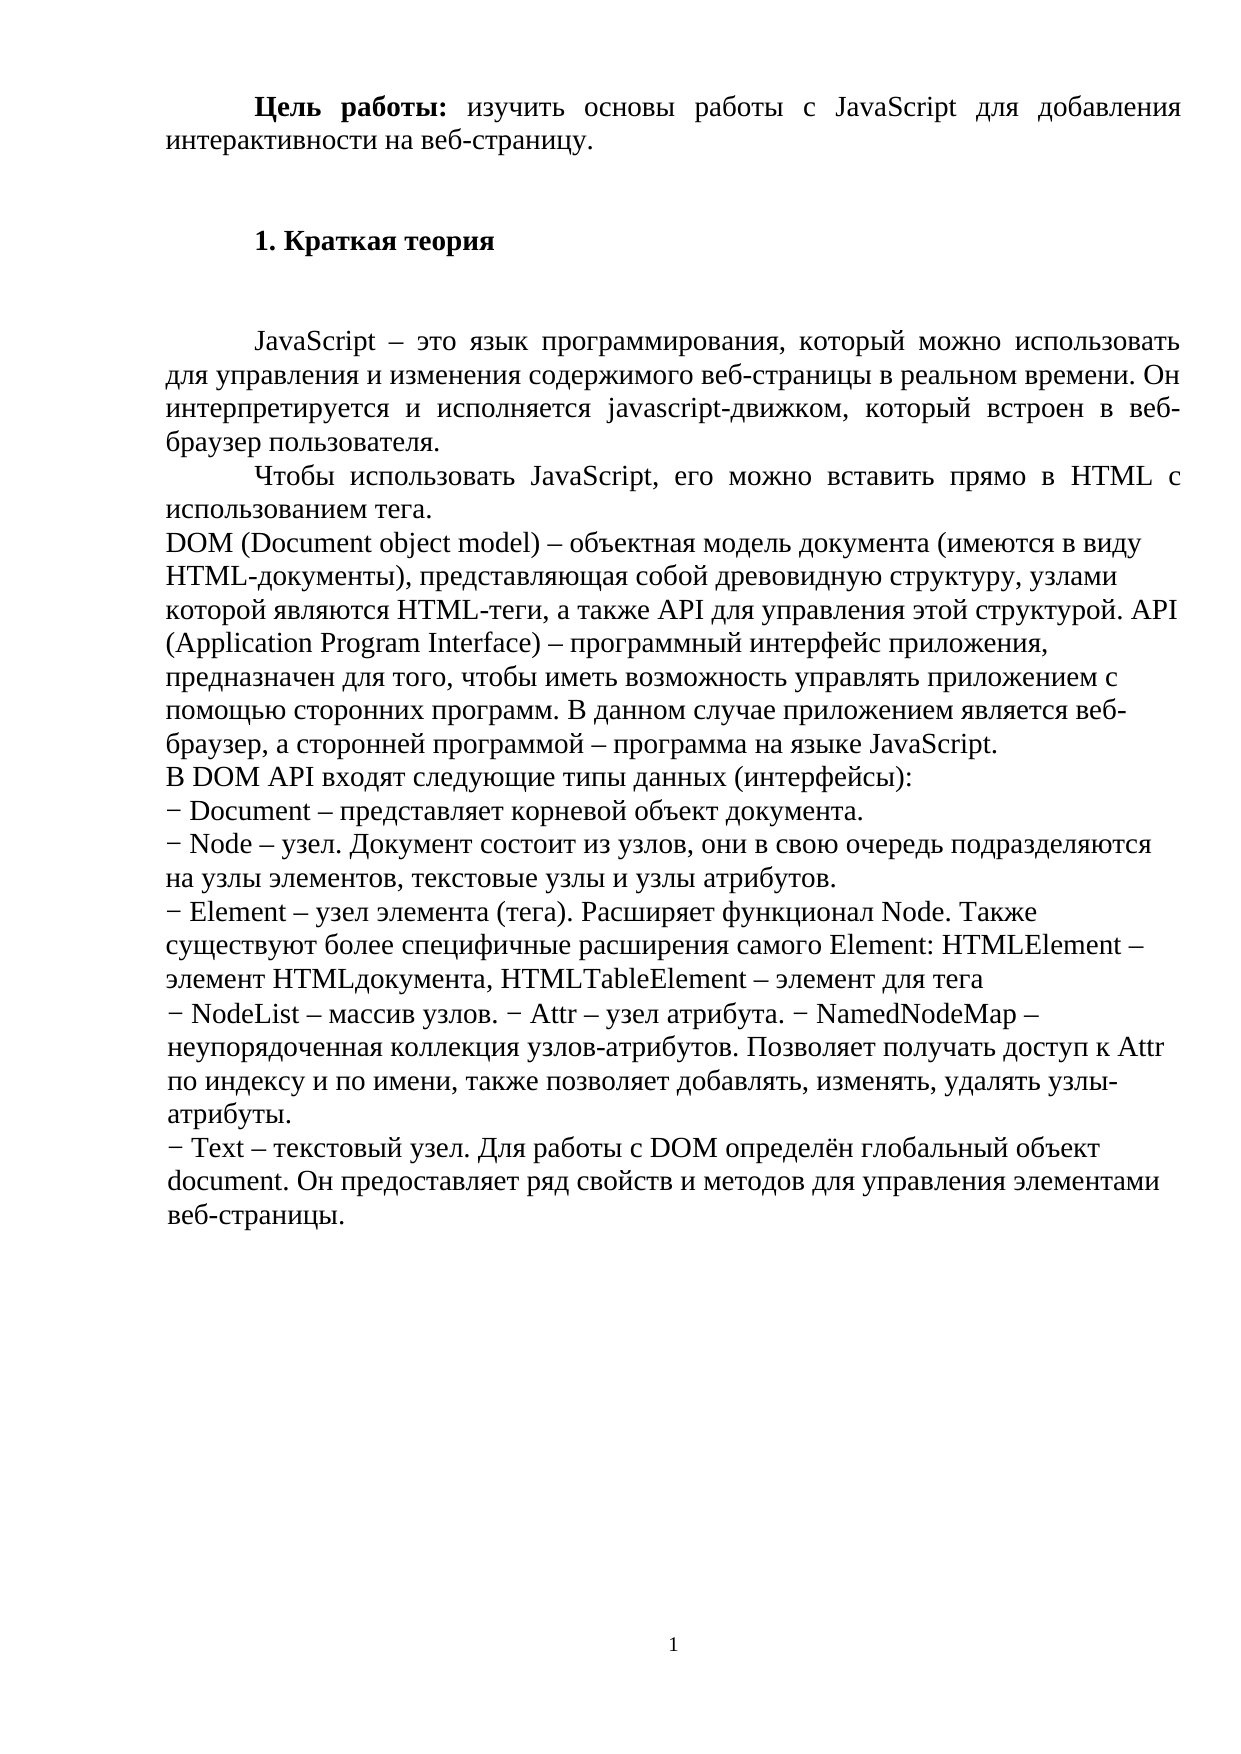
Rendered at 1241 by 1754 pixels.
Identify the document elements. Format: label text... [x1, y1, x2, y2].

text − Node – узел. Документ состоит из узлов, они в свою очередь подразделяются на узлы элементов, текстовые узлы и узлы атрибутов. [165, 827, 1181, 894]
text В DOM API входят следующие типы данных (интерфейсы): [165, 759, 1181, 793]
text − Element – узел элемента (тега). Расширяет функционал Node. Также существуют более специфичные расширения самого Element: HTMLElement – элемент HTMLдокумента, HTMLTableElement – элемент для тега [165, 894, 1181, 994]
text Цель работы: изучить основы работы с JavaScript для добавления интерактивности на веб-страницу. [165, 89, 1181, 156]
table_header − NodeList – массив узлов. − Attr – узел атрибута. − NamedNodeMap – неупорядоченная коллекция узлов-атрибутов. Позволяет получать доступ к Attr по индексу и по имени, также позволяет добавлять, изменять, удалять узлы-атрибуты. − Text – текстовый узел. Для работы с DOM определён глобальный объект document. Он предоставляет ряд свойств и методов для управления элементами веб-страницы. [165, 994, 1181, 1266]
text − Document – представляет корневой объект документа. [165, 793, 1181, 827]
text JavaScript – это язык программирования, который можно использовать для управления и изменения содержимого веб-страницы в реальном времени. Он интерпретируется и исполняется javascript-движком, который встроен в веб-браузер пользователя. [165, 323, 1181, 458]
list Краткая теория [165, 223, 1181, 256]
text DOM (Document object model) – объектная модель документа (имеются в виду HTML-документы), представляющая собой древовидную структуру, узлами которой являются HTML-теги, а также API для управления этой структурой. API (Application Program Interface) – программный интерфейс приложения, предназначен для того, чтобы иметь возможность управлять приложением с помощью сторонних программ. В данном случае приложением является веб-браузер, а сторонней программой – программа на языке JavaScript. [165, 525, 1181, 759]
text Чтобы использовать JavaScript, его можно вставить прямо в HTML с использованием тега. [165, 458, 1181, 525]
